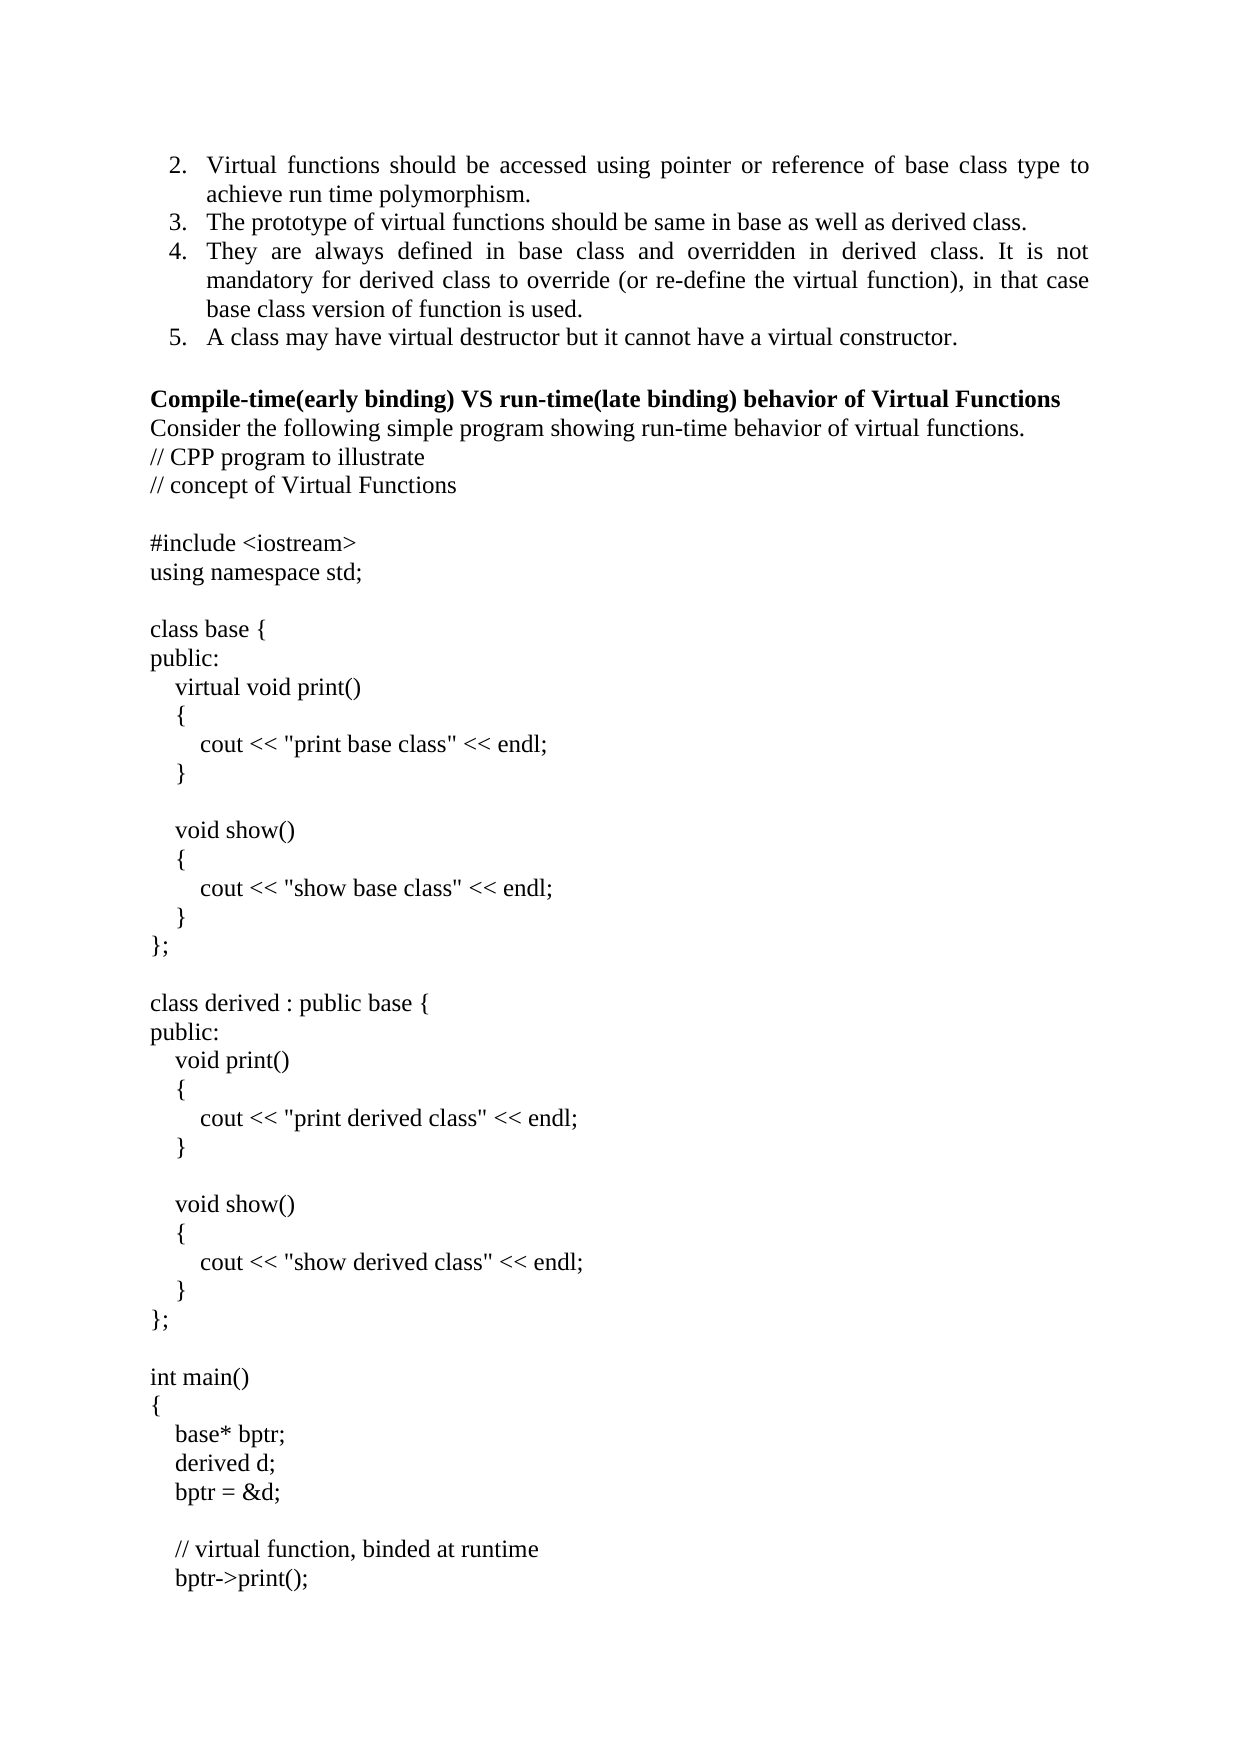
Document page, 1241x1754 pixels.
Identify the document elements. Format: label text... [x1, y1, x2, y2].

text class base { [150, 614, 1090, 643]
text base* bptr; [150, 1419, 1090, 1448]
text // CPP program to illustrate [150, 442, 1090, 471]
list Virtual functions should be accessed using pointer or reference of base class type to achieve run time polymorphism. [169, 150, 1090, 207]
text { [150, 701, 1090, 729]
text { [150, 844, 1090, 873]
text { [150, 1218, 1090, 1247]
text using namespace std; [150, 557, 1090, 586]
text cout << "show base class" << endl; [150, 873, 1090, 902]
text } [150, 1132, 1090, 1161]
text } [150, 758, 1090, 787]
list They are always defined in base class and overridden in derived class. It is not mandatory for derived class to override (or re-define the virtual function), in that case base class version of function is used. [169, 236, 1090, 322]
text { [150, 1074, 1090, 1103]
text bptr->print(); [150, 1563, 1090, 1592]
text } [150, 902, 1090, 931]
text virtual void print() [150, 672, 1090, 701]
text // virtual function, binded at runtime [150, 1534, 1090, 1563]
text class derived : public base { [150, 988, 1090, 1017]
text cout << "show derived class" << endl; [150, 1247, 1090, 1276]
text public: [150, 1017, 1090, 1046]
text cout << "print derived class" << endl; [150, 1103, 1090, 1132]
text public: [150, 643, 1090, 672]
text void show() [150, 816, 1090, 844]
list The prototype of virtual functions should be same in base as well as derived class. [169, 207, 1090, 236]
text }; [150, 1304, 1090, 1333]
text void show() [150, 1189, 1090, 1218]
text derived d; [150, 1448, 1090, 1477]
text int main() [150, 1362, 1090, 1391]
text // concept of Virtual Functions [150, 471, 1090, 499]
text { [150, 1391, 1090, 1419]
text void print() [150, 1046, 1090, 1074]
text Compile-time(early binding) VS run-time(late binding) behavior of Virtual Functions [150, 384, 1090, 413]
text Consider the following simple program showing run-time behavior of virtual functions. [150, 413, 1090, 442]
text bptr = &d; [150, 1477, 1090, 1506]
text } [150, 1276, 1090, 1304]
text #include <iostream> [150, 528, 1090, 557]
text }; [150, 931, 1090, 959]
text cout << "print base class" << endl; [150, 729, 1090, 758]
list A class may have virtual destructor but it cannot have a virtual constructor. [169, 322, 1090, 351]
